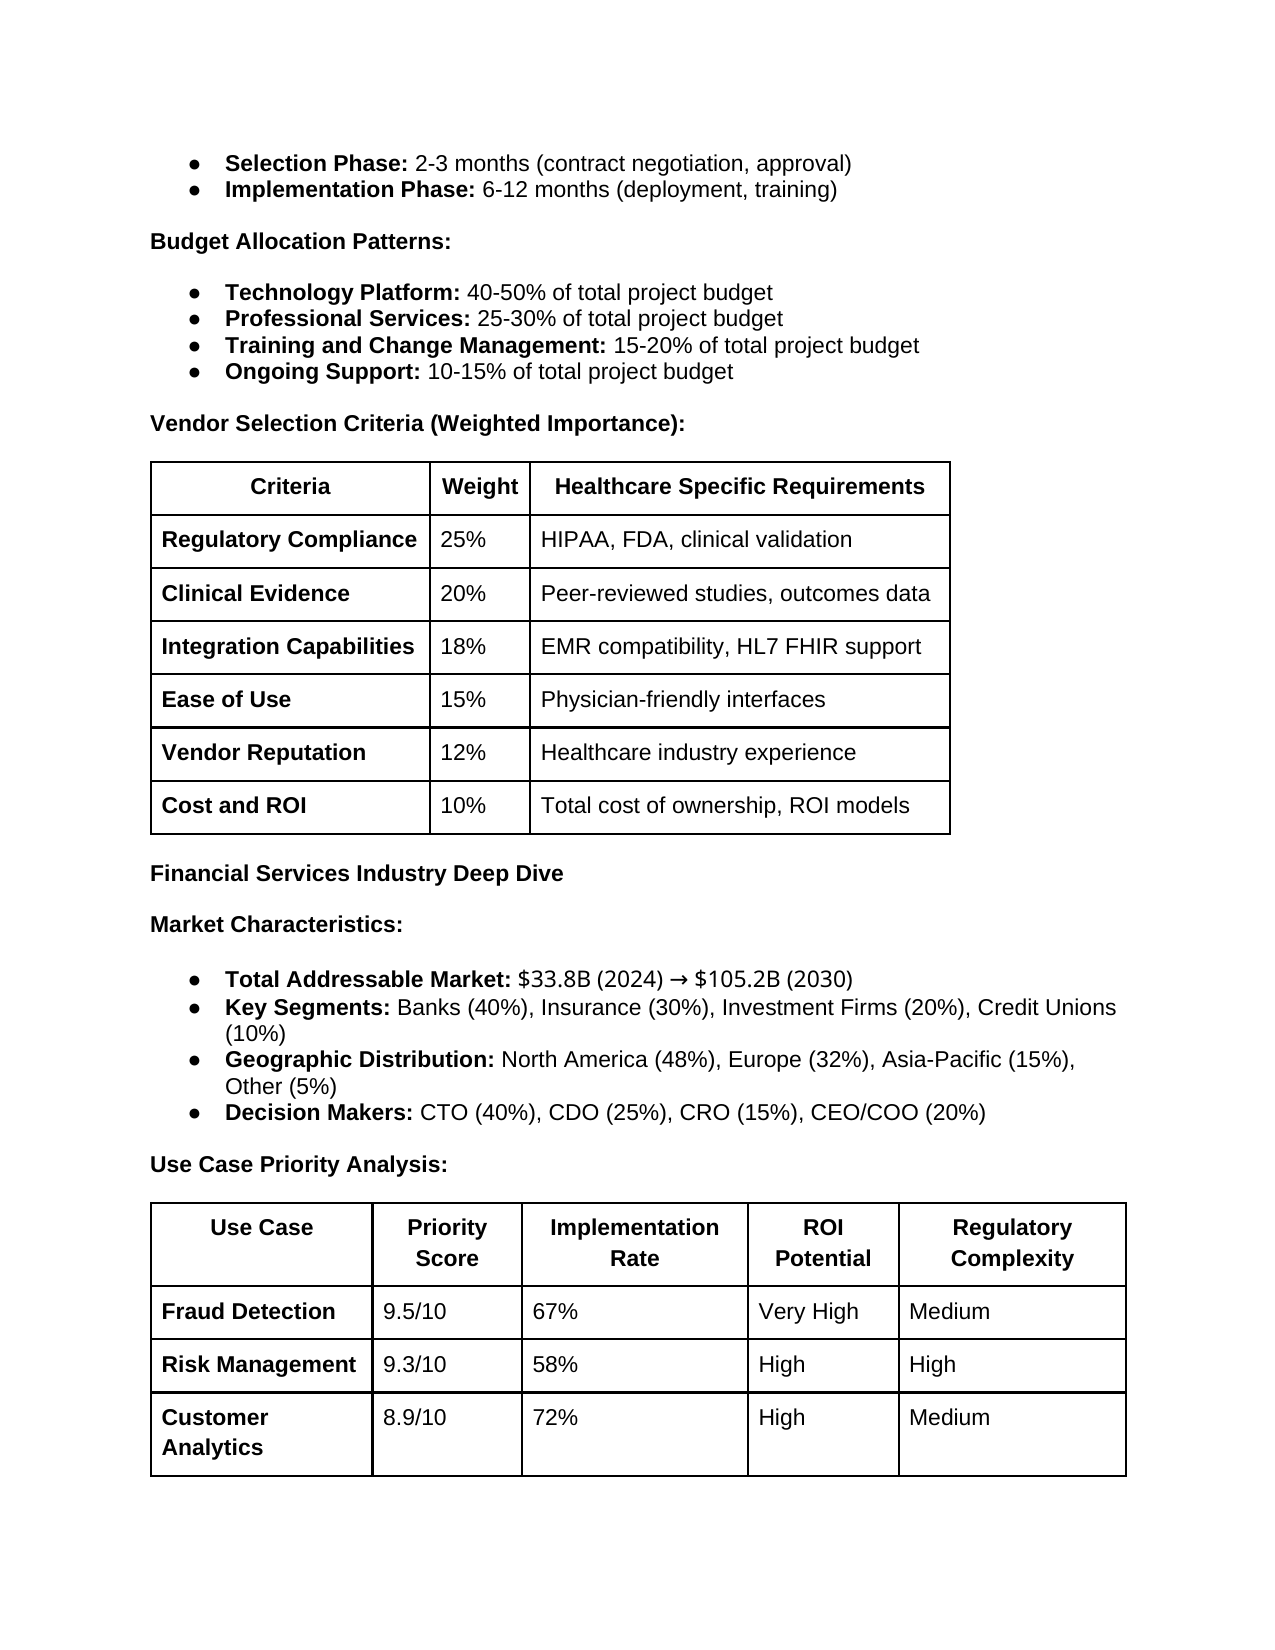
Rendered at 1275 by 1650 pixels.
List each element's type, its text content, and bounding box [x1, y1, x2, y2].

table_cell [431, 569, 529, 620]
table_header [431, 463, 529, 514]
list Key Segments: Banks (40%), Insurance (30%), Investment Firms (20%), Credit Unions (10%) [187, 994, 1125, 1046]
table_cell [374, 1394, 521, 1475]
text Budget Allocation Patterns: [150, 228, 1125, 254]
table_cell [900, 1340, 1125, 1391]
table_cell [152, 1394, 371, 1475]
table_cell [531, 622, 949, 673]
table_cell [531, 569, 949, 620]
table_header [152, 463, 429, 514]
list Training and Change Management: 15-20% of total project budget [187, 332, 1125, 358]
list Selection Phase: 2-3 months (contract negotiation, approval) [187, 150, 1125, 176]
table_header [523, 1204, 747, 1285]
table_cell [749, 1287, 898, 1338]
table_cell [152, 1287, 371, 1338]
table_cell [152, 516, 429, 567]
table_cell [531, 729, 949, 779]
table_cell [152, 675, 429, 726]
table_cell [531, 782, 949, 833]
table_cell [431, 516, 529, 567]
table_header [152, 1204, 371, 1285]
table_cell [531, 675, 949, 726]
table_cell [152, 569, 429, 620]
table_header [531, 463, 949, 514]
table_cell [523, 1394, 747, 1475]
list Technology Platform: 40-50% of total project budget [187, 279, 1125, 305]
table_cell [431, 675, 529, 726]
text Market Characteristics: [150, 911, 1125, 937]
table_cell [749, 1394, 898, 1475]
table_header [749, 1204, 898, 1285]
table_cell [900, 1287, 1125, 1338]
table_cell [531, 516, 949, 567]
text Vendor Selection Criteria (Weighted Importance): [150, 409, 1125, 436]
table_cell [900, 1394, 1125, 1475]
text Use Case Priority Analysis: [150, 1151, 1125, 1177]
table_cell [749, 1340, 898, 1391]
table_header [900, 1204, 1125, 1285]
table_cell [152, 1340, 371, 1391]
list Geographic Distribution: North America (48%), Europe (32%), Asia-Pacific (15%), Other (5%) [187, 1046, 1125, 1099]
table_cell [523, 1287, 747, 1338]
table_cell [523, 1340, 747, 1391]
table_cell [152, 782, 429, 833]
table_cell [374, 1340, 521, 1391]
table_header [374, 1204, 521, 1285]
subtitle Financial Services Industry Deep Dive [150, 860, 1125, 886]
list Implementation Phase: 6-12 months (deployment, training) [187, 176, 1125, 203]
list Ongoing Support: 10-15% of total project budget [187, 358, 1125, 384]
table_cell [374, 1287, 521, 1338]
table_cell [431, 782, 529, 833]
list Professional Services: 25-30% of total project budget [187, 305, 1125, 332]
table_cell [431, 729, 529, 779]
list Decision Makers: CTO (40%), CDO (25%), CRO (15%), CEO/COO (20%) [187, 1099, 1125, 1126]
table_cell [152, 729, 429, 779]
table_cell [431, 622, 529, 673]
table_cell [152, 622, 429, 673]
list Total Addressable Market: $33.8B (2024) → $105.2B (2030) [187, 962, 1125, 994]
